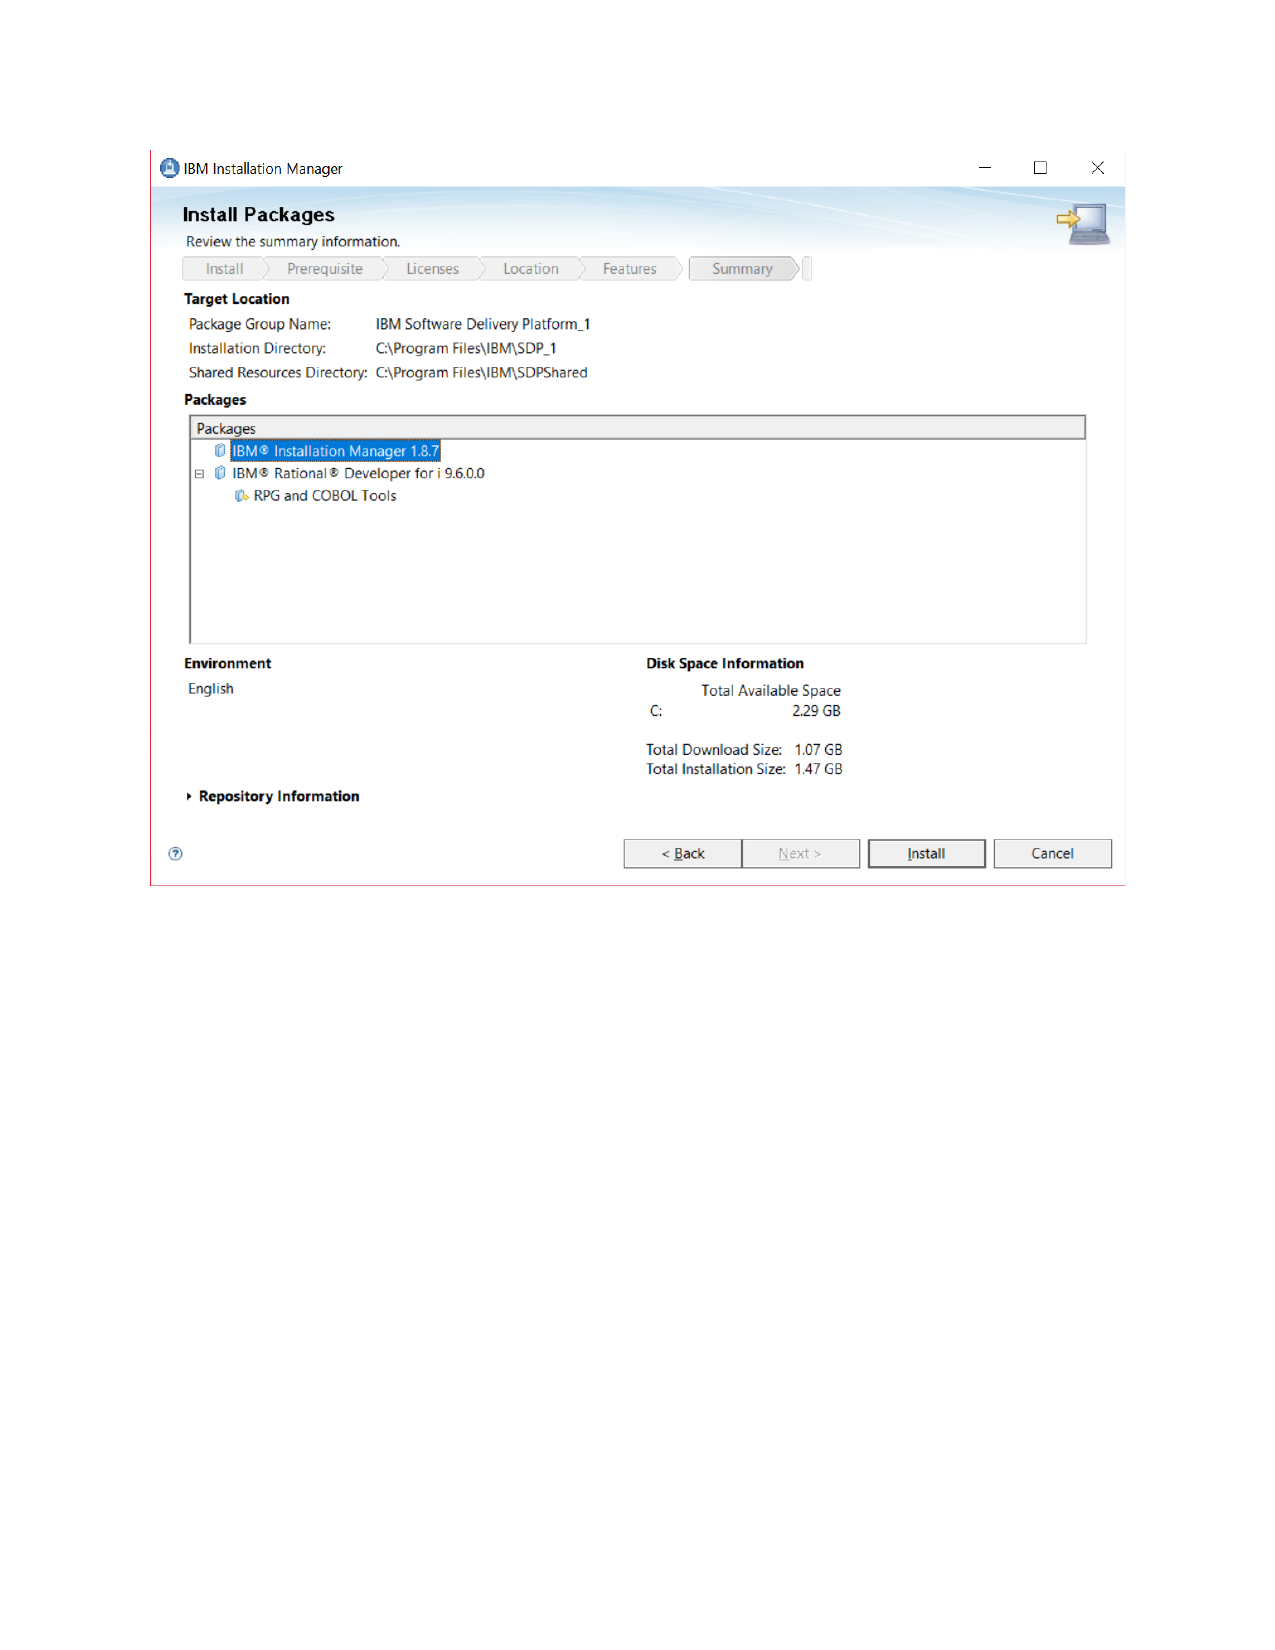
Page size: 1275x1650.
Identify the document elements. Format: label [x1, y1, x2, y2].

picture [150, 150, 1125, 886]
